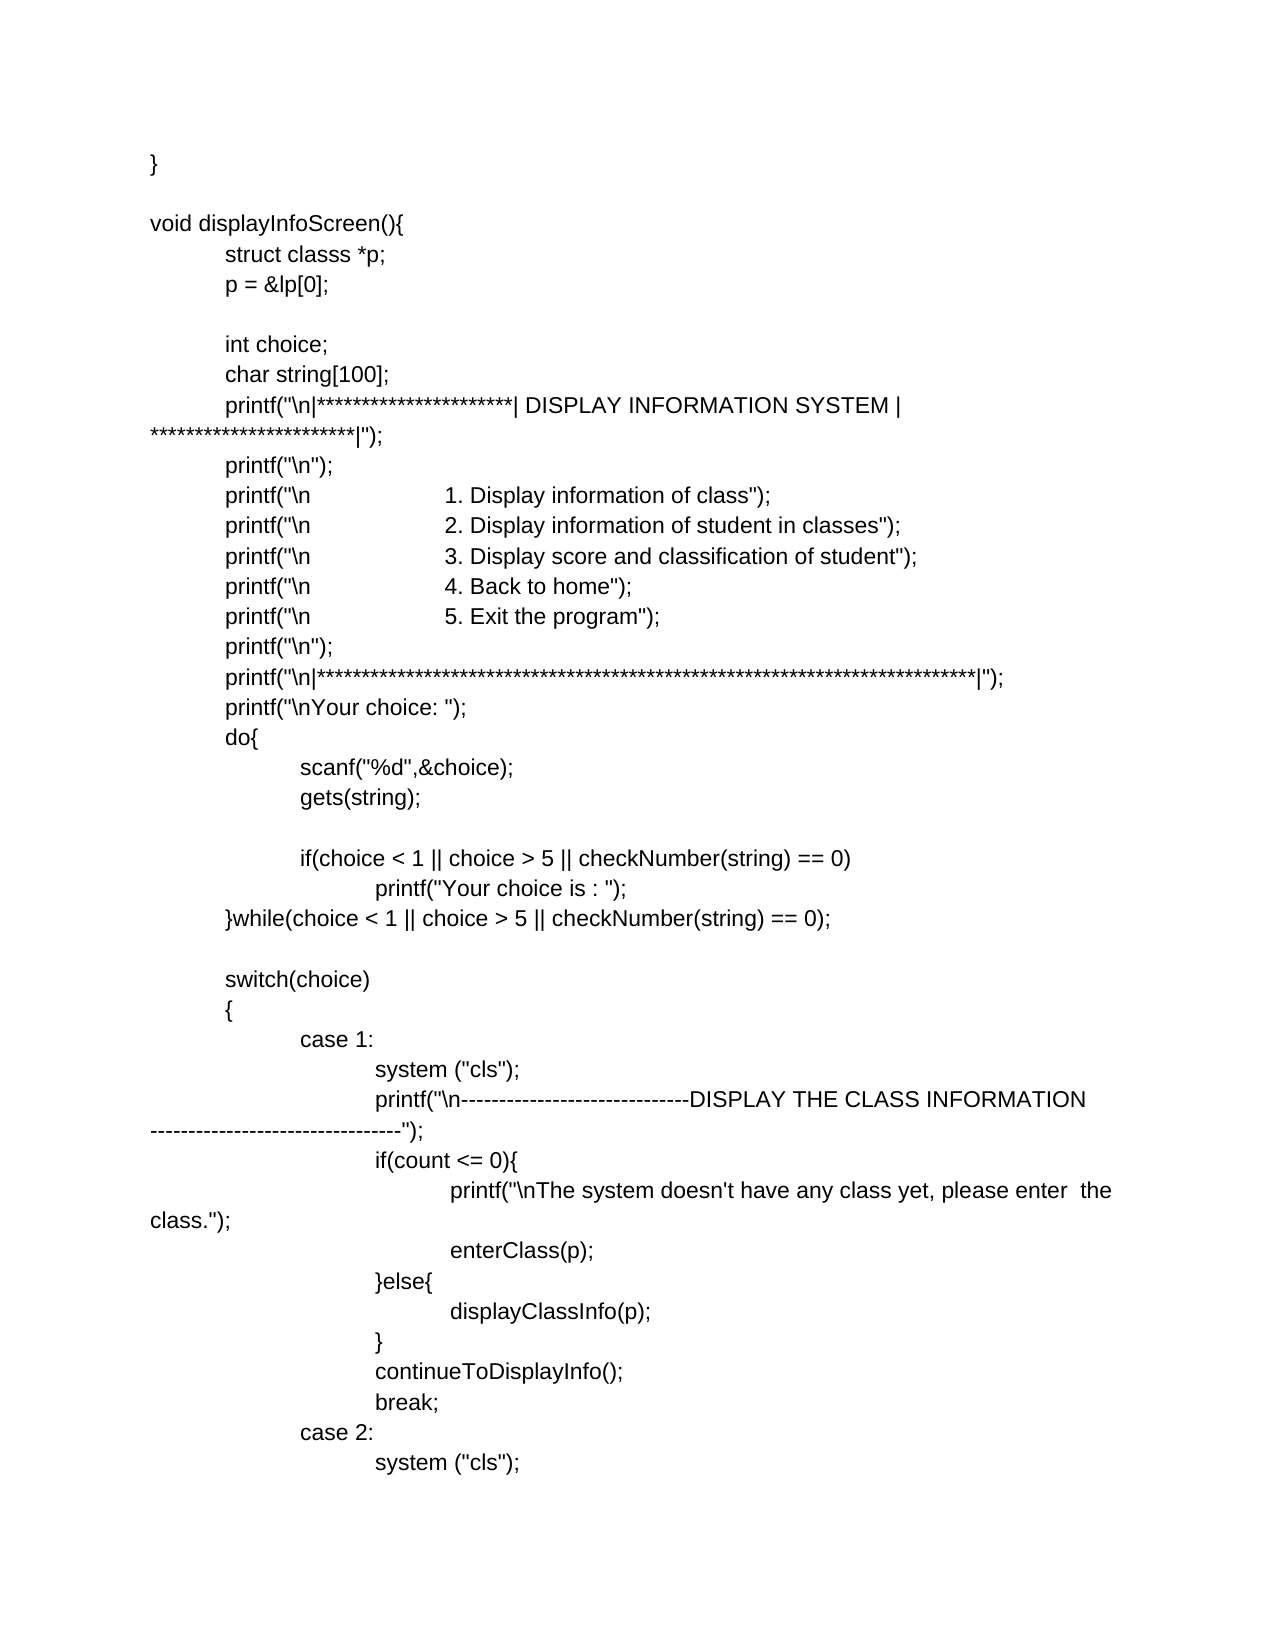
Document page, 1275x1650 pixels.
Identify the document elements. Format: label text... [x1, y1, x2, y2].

text printf("\nYour choice: "); [150, 694, 1125, 720]
text }while(choice < 1 || choice > 5 || checkNumber(string) == 0); [150, 905, 1125, 932]
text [150, 1177, 1125, 1234]
text void displayInfoScreen(){ [150, 210, 1125, 237]
text system ("cls"); [150, 1449, 1125, 1475]
text int choice; [150, 331, 1125, 358]
text gets(string); [150, 784, 1125, 811]
text printf("\n------------------------------DISPLAY THE CLASS INFORMATION ---------------------------------"); [150, 1086, 1125, 1143]
text { [150, 996, 1125, 1022]
text printf("Your choice is : "); [150, 875, 1125, 901]
text case 2: [150, 1419, 1125, 1445]
text if(count <= 0){ [150, 1147, 1125, 1173]
text printf("\n|**********************| DISPLAY INFORMATION SYSTEM |***********************|"); [150, 392, 1125, 448]
text continueToDisplayInfo(); [150, 1358, 1125, 1385]
text switch(choice) [150, 966, 1125, 992]
text printf("\n 1. Display information of class"); [150, 482, 1125, 509]
text enterClass(p); [150, 1237, 1125, 1264]
text printf("\n"); [150, 633, 1125, 660]
text printf("\n"); [150, 452, 1125, 478]
text } [150, 150, 1125, 176]
text system ("cls"); [150, 1056, 1125, 1083]
text printf("\n 4. Back to home"); [150, 573, 1125, 599]
text char string[100]; [150, 361, 1125, 388]
text } [150, 1328, 1125, 1354]
text break; [150, 1388, 1125, 1415]
text if(choice < 1 || choice > 5 || checkNumber(string) == 0) [150, 845, 1125, 871]
text }else{ [150, 1268, 1125, 1294]
text printf("\n 3. Display score and classification of student"); [150, 543, 1125, 569]
text scanf("%d",&choice); [150, 754, 1125, 781]
text printf("\n 5. Exit the program"); [150, 603, 1125, 629]
text do{ [150, 724, 1125, 750]
text printf("\n 2. Display information of student in classes"); [150, 512, 1125, 539]
text displayClassInfo(p); [150, 1298, 1125, 1324]
text struct classs *p; [150, 241, 1125, 267]
text p = &lp[0]; [150, 271, 1125, 297]
text case 1: [150, 1026, 1125, 1052]
text printf("\n|**************************************************************************|"); [150, 663, 1125, 690]
